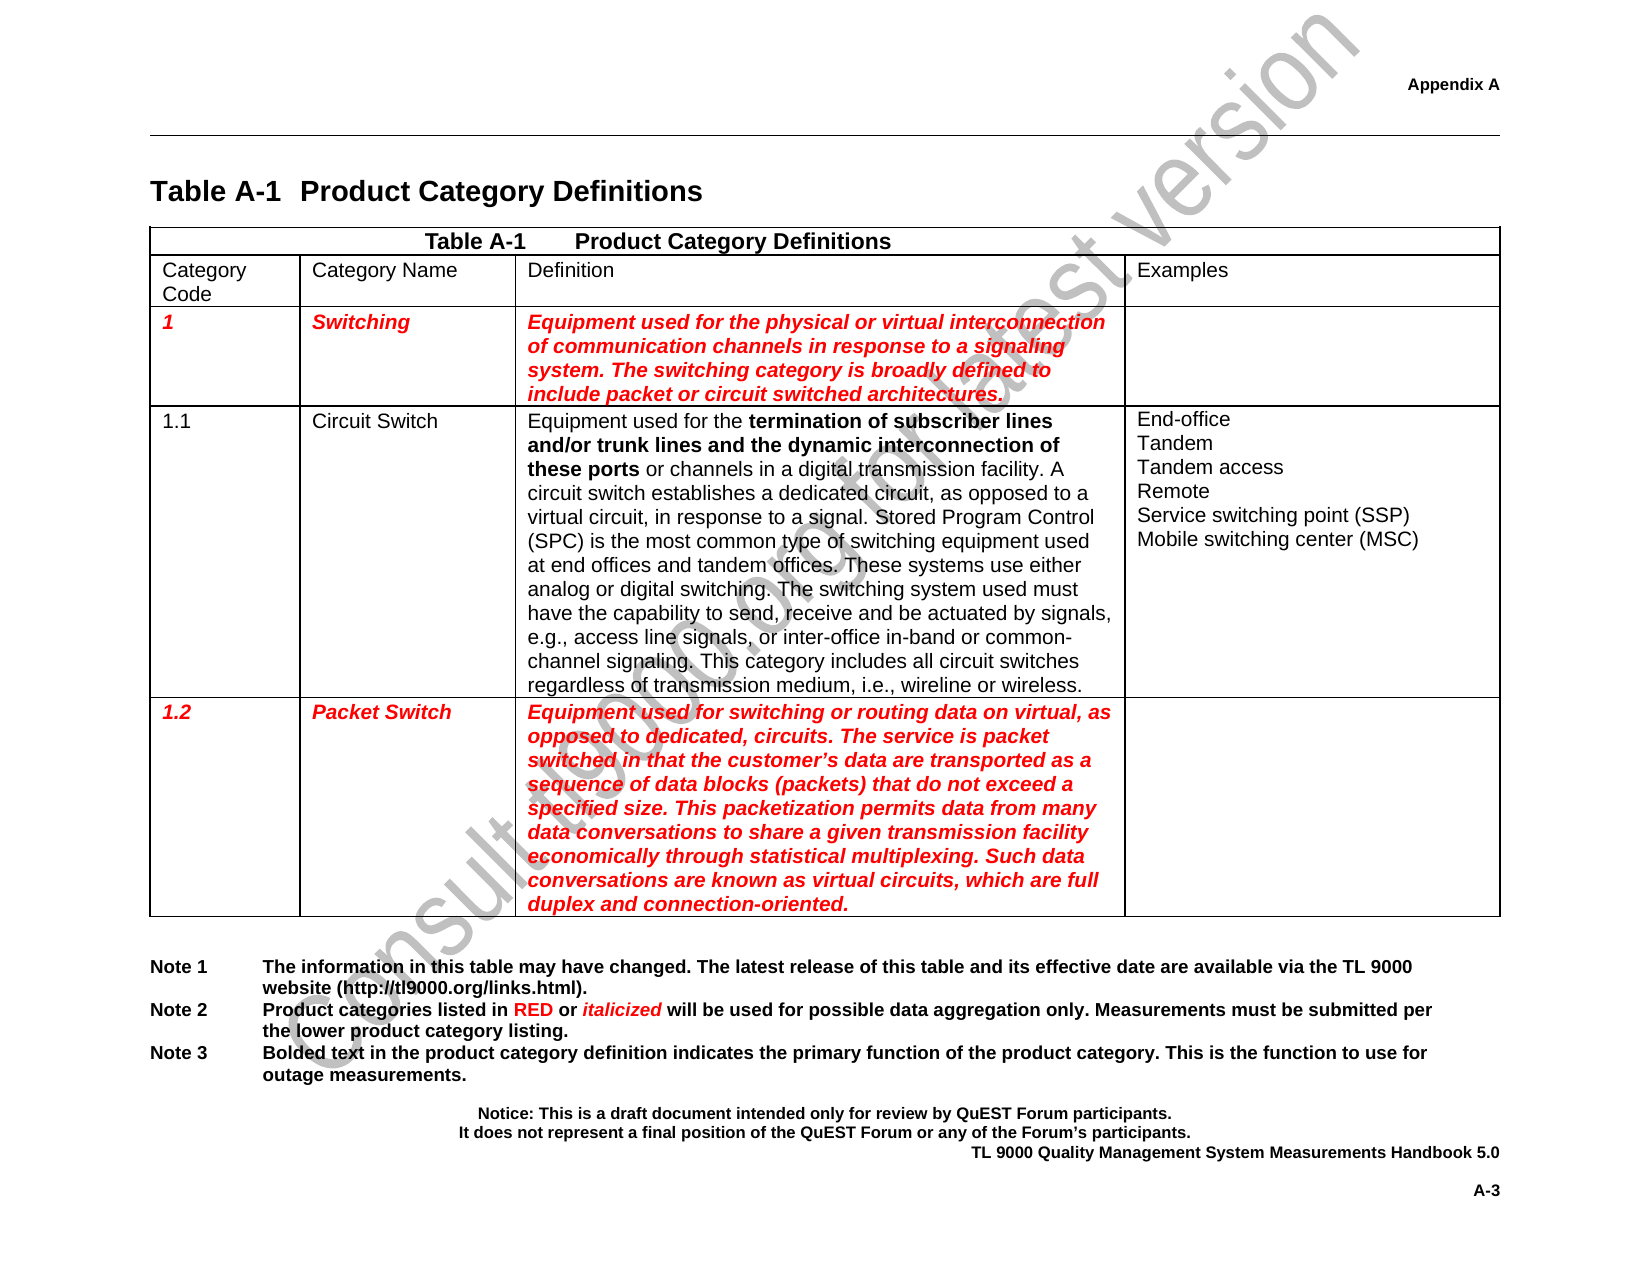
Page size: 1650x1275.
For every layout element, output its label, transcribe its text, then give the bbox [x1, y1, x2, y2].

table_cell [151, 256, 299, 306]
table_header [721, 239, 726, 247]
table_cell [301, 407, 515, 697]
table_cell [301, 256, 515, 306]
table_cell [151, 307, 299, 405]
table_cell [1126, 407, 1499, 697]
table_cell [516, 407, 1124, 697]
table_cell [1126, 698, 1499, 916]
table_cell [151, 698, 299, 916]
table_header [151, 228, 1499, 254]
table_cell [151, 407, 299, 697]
subtitle Table A-1 Product Category Definitions [150, 174, 1500, 207]
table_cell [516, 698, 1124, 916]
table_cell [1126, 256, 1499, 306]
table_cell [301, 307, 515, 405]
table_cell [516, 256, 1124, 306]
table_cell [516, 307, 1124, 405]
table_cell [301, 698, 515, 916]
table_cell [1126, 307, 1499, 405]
